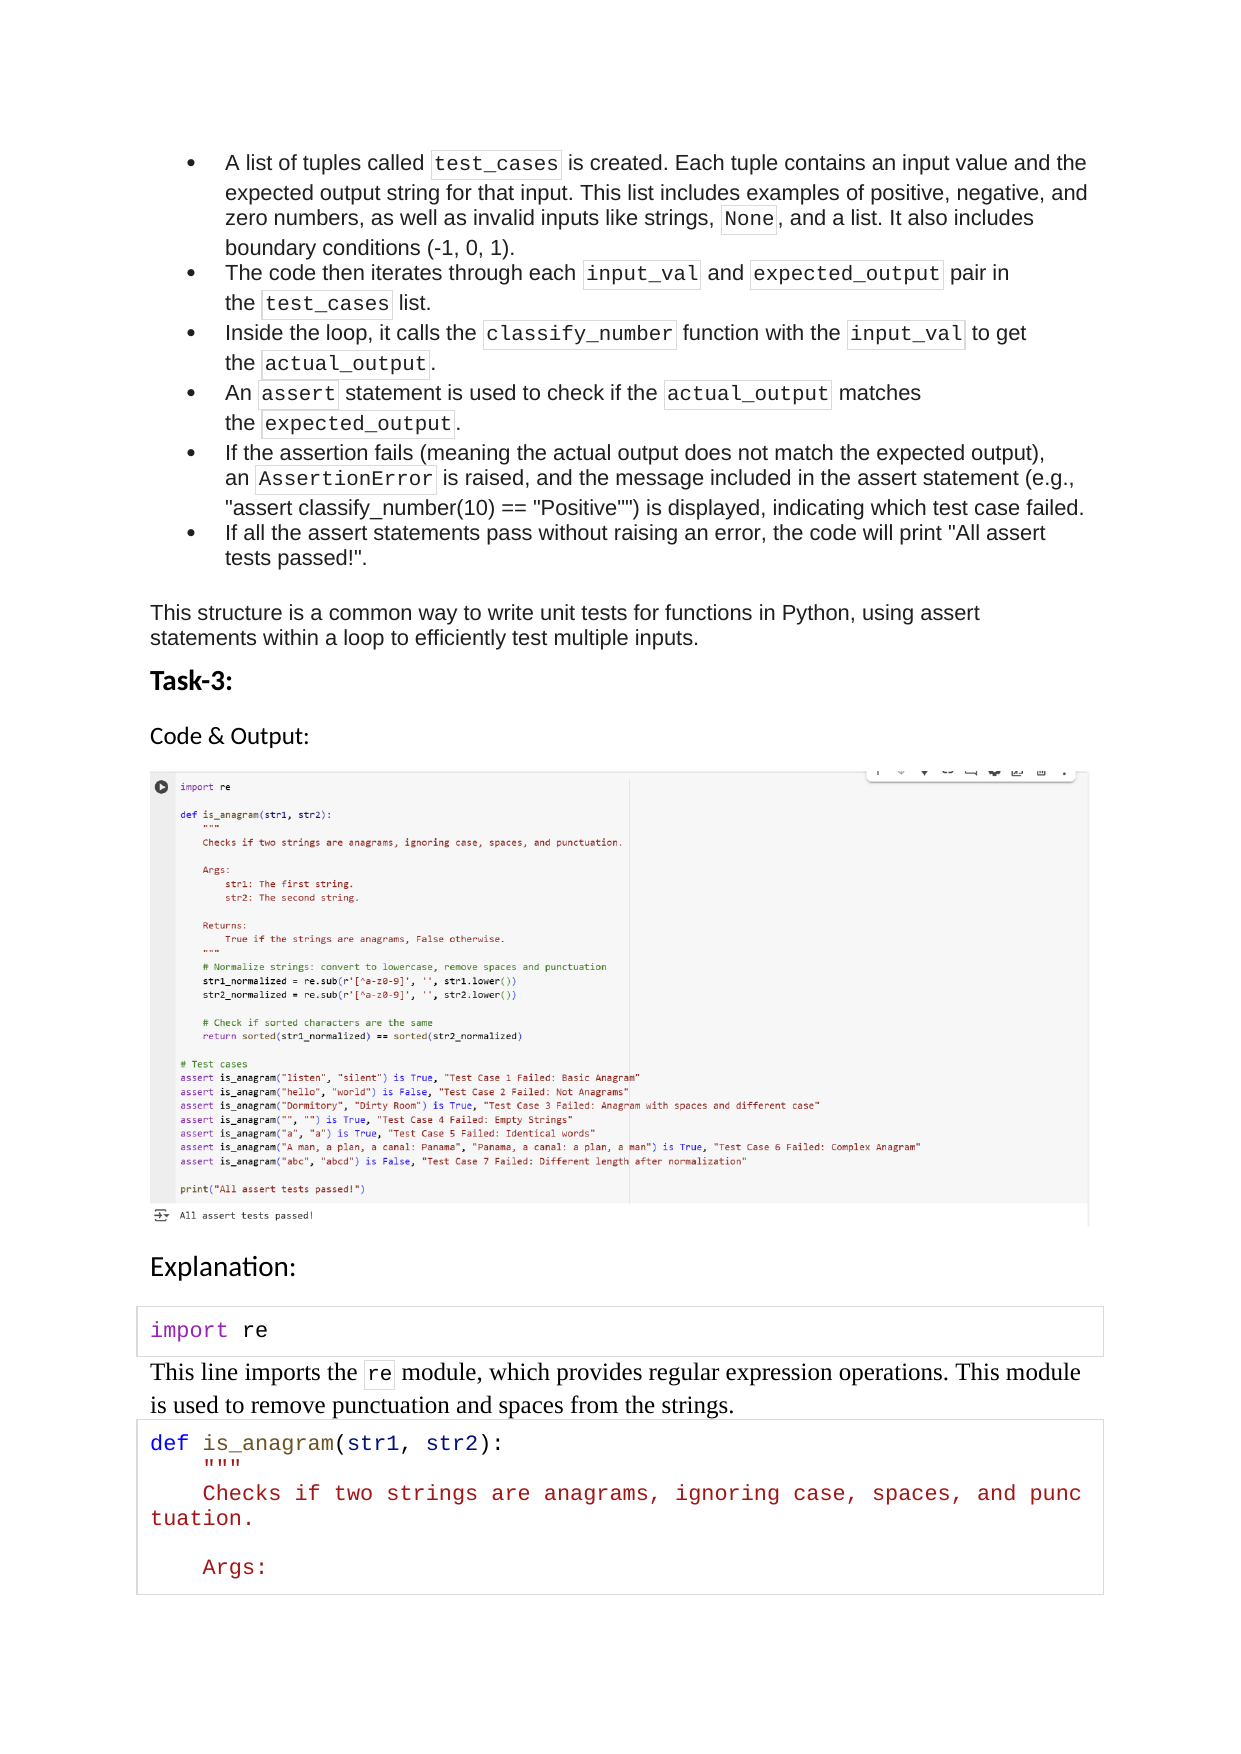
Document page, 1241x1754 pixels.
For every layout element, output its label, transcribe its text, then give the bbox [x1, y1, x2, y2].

text import re [138, 1307, 1103, 1356]
list A list of tuples called test_cases is created. Each tuple contains an input value and the expected output string for that input. This list includes examples of positive, negative, and zero numbers, as well as invalid inputs like strings, None, and a list. It also includes boundary conditions (-1, 0, 1). [187, 150, 1090, 260]
picture [150, 771, 1091, 1227]
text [138, 1420, 1103, 1594]
list Inside the loop, it calls the classify_number function with the input_val to get the actual_output. [187, 320, 1090, 380]
list If the assertion fails (meaning the actual output does not match the expected output), an AssertionError is raised, and the message included in the assert statement (e.g., "assert classify_number(10) == "Positive"") is displayed, indicating which test case failed. [187, 439, 1090, 520]
text Explanation: [150, 1248, 1090, 1283]
text Task-3: [150, 662, 1090, 698]
text This structure is a common way to write unit tests for functions in Python, using assert statements within a loop to efficiently test multiple inputs. [150, 599, 1090, 650]
list The code then iterates through each input_val and expected_output pair in the test_cases list. [187, 260, 1090, 320]
text Code & Output: [150, 720, 1090, 751]
list If all the assert statements pass without raising an error, the code will print "All assert tests passed!". [187, 520, 1090, 570]
text This line imports the re module, which provides regular expression operations. This module is used to remove punctuation and spaces from the strings. [150, 1357, 1090, 1419]
list An assert statement is used to check if the actual_output matches the expected_output. [339, 380, 1090, 439]
